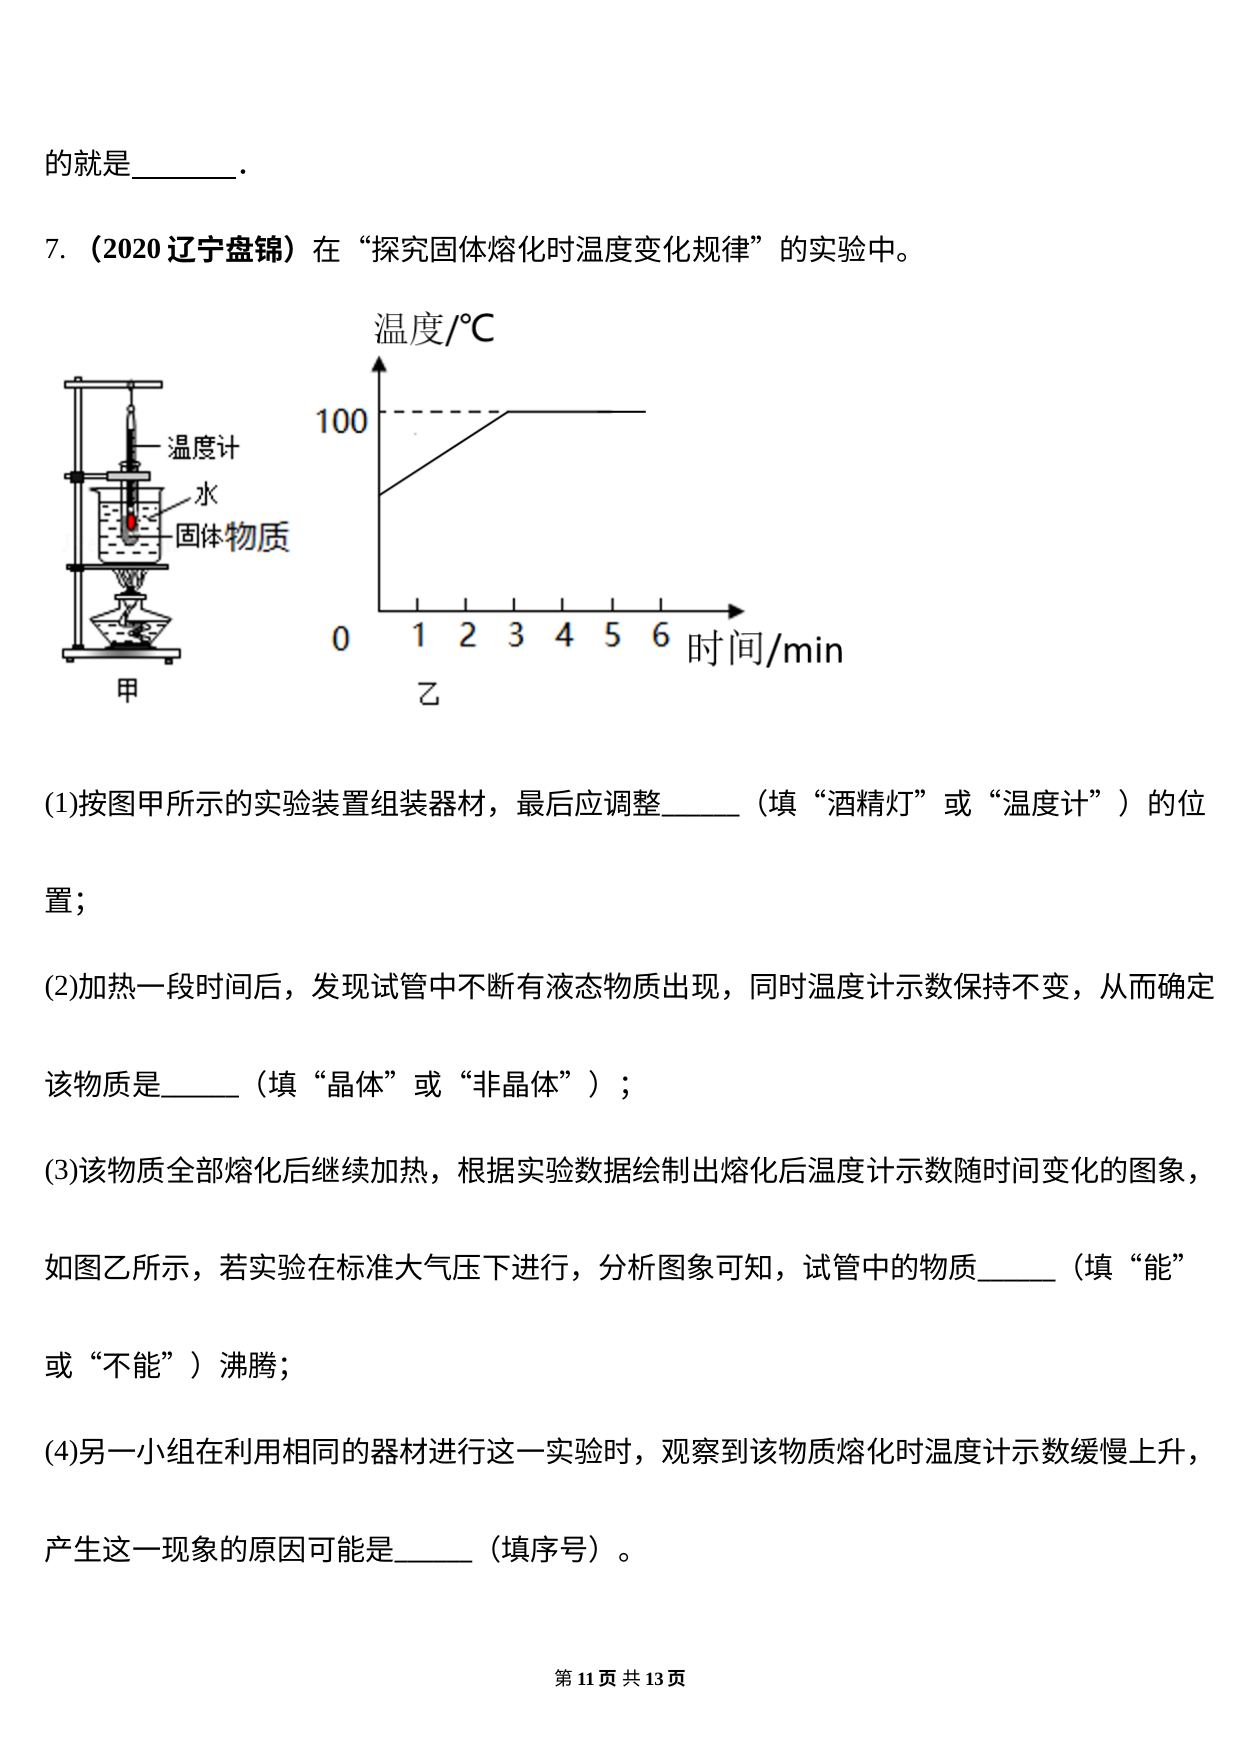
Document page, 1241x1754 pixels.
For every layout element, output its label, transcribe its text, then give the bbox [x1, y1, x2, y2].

text 7. （2020辽宁盘锦）在“探究固体熔化时温度变化规律”的实验中。 [44, 215, 1226, 280]
picture [44, 301, 843, 725]
text 的就是 ． [44, 129, 1226, 194]
text (3)该物质全部熔化后继续加热，根据实验数据绘制出熔化后温度计示数随时间变化的图象，如图乙所示，若实验在标准大气压下进行，分析图象可知，试管中的物质______（填“能”或“不能”）沸腾； [44, 1136, 1226, 1396]
text (1)按图甲所示的实验装置组装器材，最后应调整______（填“酒精灯”或“温度计”）的位置； [44, 769, 1226, 931]
text (4)另一小组在利用相同的器材进行这一实验时，观察到该物质熔化时温度计示数缓慢上升，产生这一现象的原因可能是______（填序号）。 [44, 1417, 1226, 1580]
text (2)加热一段时间后，发现试管中不断有液态物质出现，同时温度计示数保持不变，从而确定该物质是______（填“晶体”或“非晶体”）； [44, 953, 1226, 1115]
